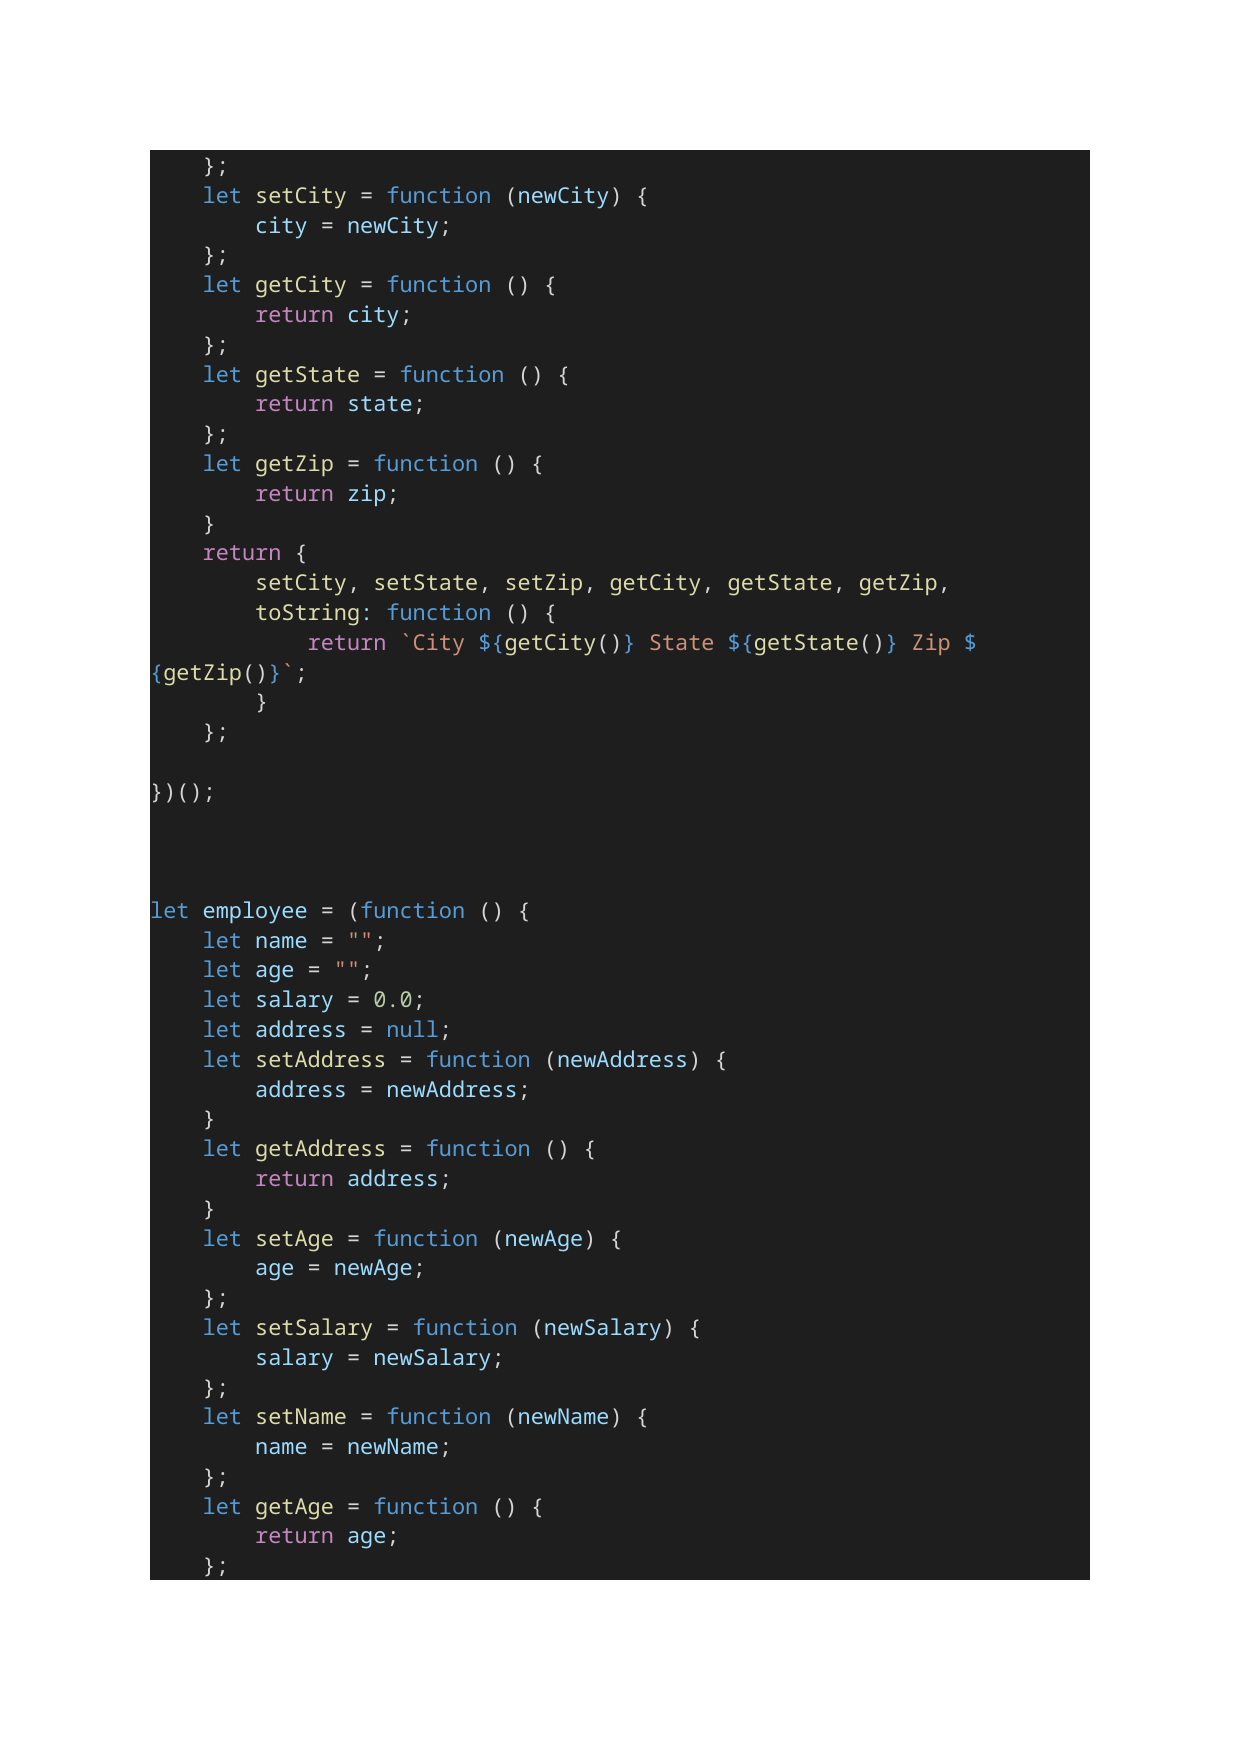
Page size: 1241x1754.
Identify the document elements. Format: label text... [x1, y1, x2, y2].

text let getCity = function () { [150, 269, 1090, 299]
text return age; [150, 1520, 1090, 1550]
text let salary = 0.0; [150, 984, 1090, 1014]
text }; [150, 716, 1090, 746]
text age = newAge; [150, 1252, 1090, 1282]
text let getAddress = function () { [150, 1133, 1090, 1163]
text return zip; [150, 478, 1090, 507]
text let age = ""; [150, 954, 1090, 984]
text city = newCity; [150, 209, 1090, 239]
text salary = newSalary; [150, 1342, 1090, 1371]
text }; [150, 239, 1090, 269]
text let name = ""; [150, 924, 1090, 954]
text let getZip = function () { [150, 448, 1090, 478]
text return `City ${getCity()} State ${getState()} Zip ${getZip()}`; [150, 627, 1090, 686]
text return { [150, 537, 1090, 567]
text }; [150, 329, 1090, 358]
text }; [150, 1282, 1090, 1312]
text let setAddress = function (newAddress) { [150, 1044, 1090, 1073]
text }; [150, 1550, 1090, 1580]
text } [150, 686, 1090, 716]
text }; [150, 1461, 1090, 1491]
text let getAge = function () { [150, 1491, 1090, 1520]
text name = newName; [150, 1431, 1090, 1461]
text let employee = (function () { [150, 895, 1090, 924]
text let setAge = function (newAge) { [150, 1222, 1090, 1252]
text } [150, 1103, 1090, 1133]
text setCity, setState, setZip, getCity, getState, getZip, [150, 567, 1090, 597]
text }; [150, 150, 1090, 180]
text return address; [150, 1163, 1090, 1193]
text } [150, 507, 1090, 537]
text let getState = function () { [150, 358, 1090, 388]
text toString: function () { [150, 597, 1090, 627]
text let setCity = function (newCity) { [150, 180, 1090, 209]
text return city; [150, 299, 1090, 329]
text } [150, 1193, 1090, 1222]
text let setSalary = function (newSalary) { [150, 1312, 1090, 1342]
text })(); [150, 776, 1090, 805]
text let address = null; [150, 1014, 1090, 1044]
text let setName = function (newName) { [150, 1401, 1090, 1431]
text return state; [150, 388, 1090, 418]
text }; [150, 418, 1090, 448]
text address = newAddress; [150, 1073, 1090, 1103]
text }; [150, 1371, 1090, 1401]
